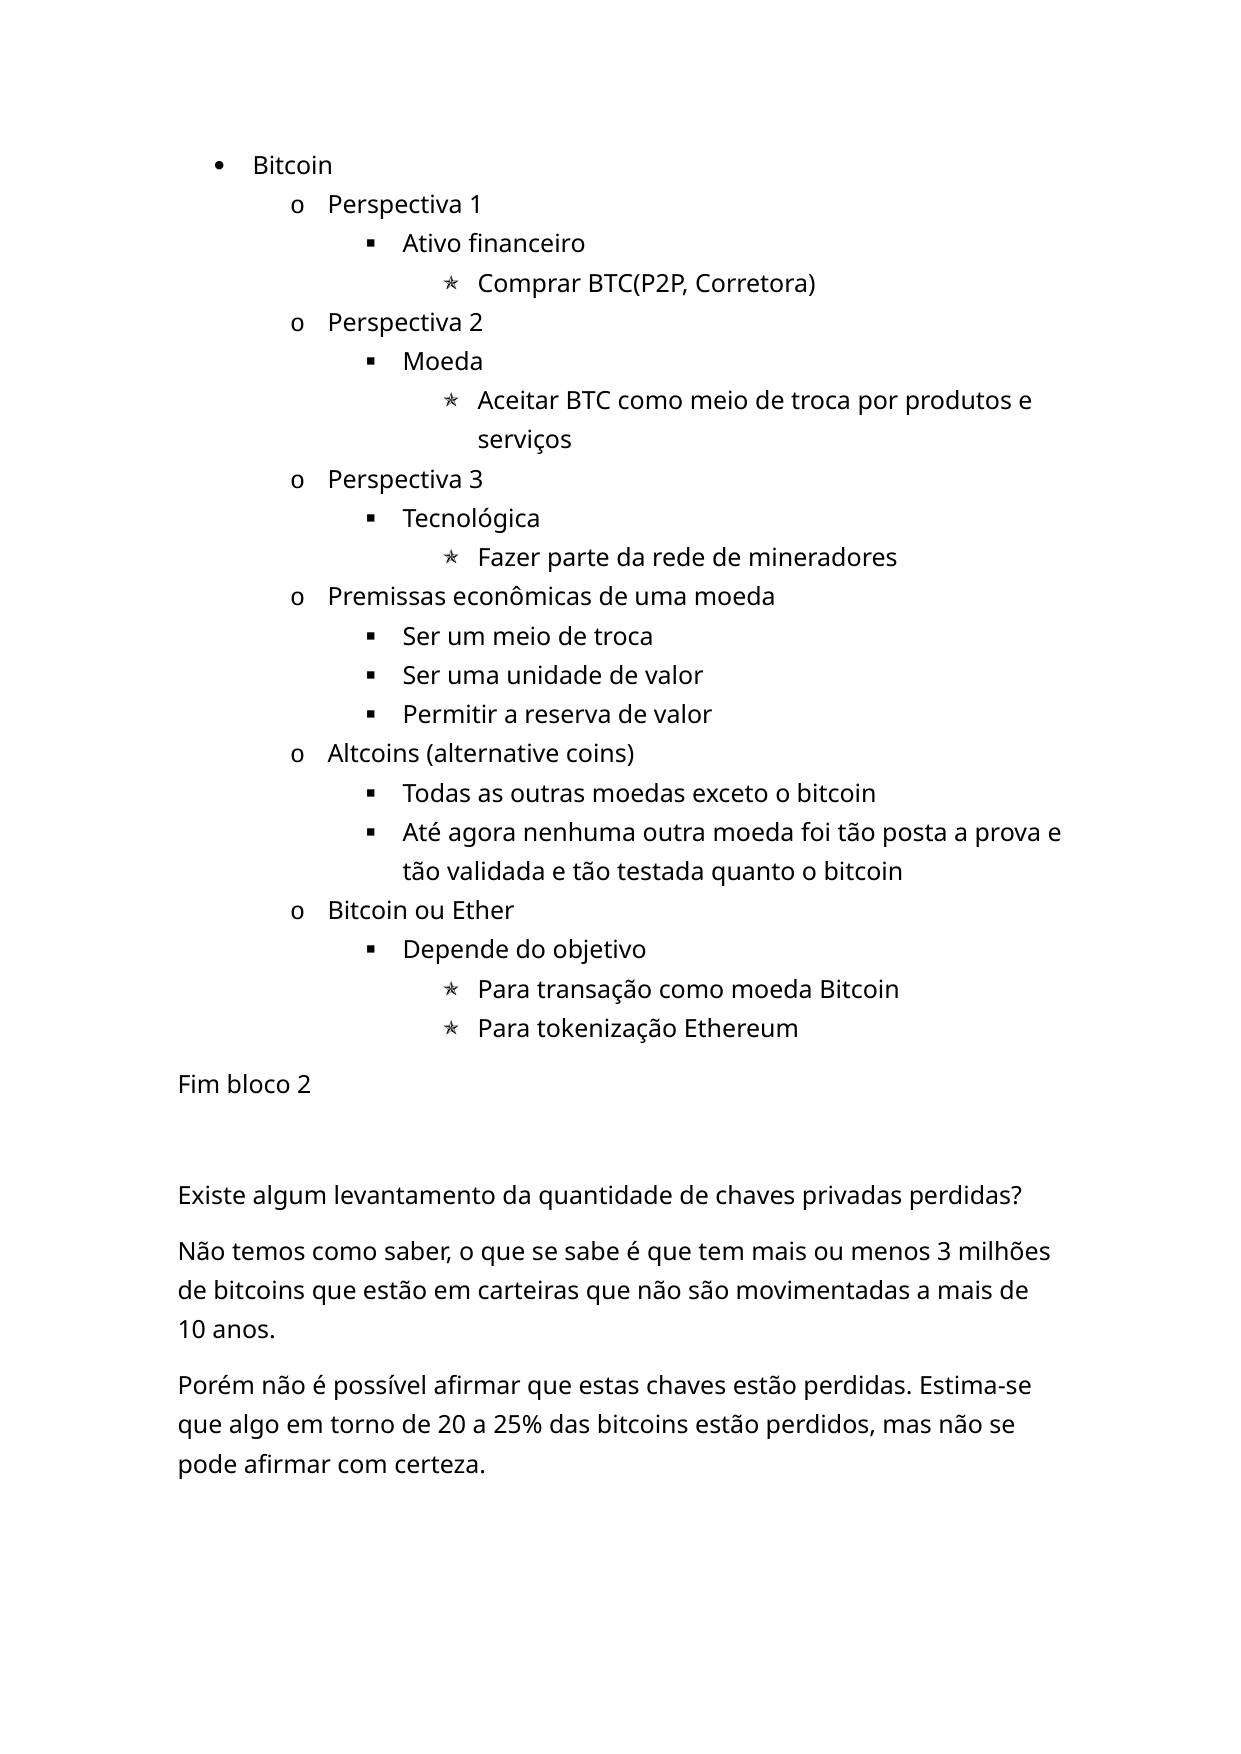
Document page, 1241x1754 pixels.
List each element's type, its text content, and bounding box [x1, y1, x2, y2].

list Perspectiva 3 [290, 461, 1063, 496]
list Bitcoin ou Ether [290, 893, 1063, 927]
list Perspectiva 1 [290, 187, 1063, 221]
list Aceitar BTC como meio de troca por produtos e serviços [440, 383, 1063, 456]
list Altcoins (alternative coins) [290, 736, 1063, 770]
list Comprar BTC(P2P, Corretora) [440, 265, 1063, 299]
list Ser uma unidade de valor [365, 658, 1063, 692]
list Perspectiva 2 [290, 304, 1063, 339]
list Fazer parte da rede de mineradores [440, 540, 1063, 574]
text Fim bloco 2 [177, 1066, 1063, 1100]
text Não temos como saber, o que se sabe é que tem mais ou menos 3 milhões de bitcoins que estão em carteiras que não são movimentadas a mais de 10 anos. [177, 1234, 1063, 1346]
list Para tokenização Ethereum [440, 1011, 1063, 1044]
list Tecnológica [365, 501, 1063, 535]
list Premissas econômicas de uma moeda [290, 579, 1063, 613]
list Ser um meio de troca [365, 618, 1063, 652]
list Até agora nenhuma outra moeda foi tão posta a prova e tão validada e tão testada quanto o bitcoin [365, 814, 1063, 888]
list Depende do objetivo [365, 932, 1063, 966]
list Ativo financeiro [365, 226, 1063, 260]
list Para transação como moeda Bitcoin [440, 971, 1063, 1005]
list Bitcoin [215, 148, 1063, 182]
list Permitir a reserva de valor [365, 697, 1063, 731]
text Porém não é possível afirmar que estas chaves estão perdidas. Estima-se que algo em torno de 20 a 25% das bitcoins estão perdidos, mas não se pode afirmar com certeza. [177, 1368, 1063, 1480]
list Todas as outras moedas exceto o bitcoin [365, 775, 1063, 809]
text Existe algum levantamento da quantidade de chaves privadas perdidas? [177, 1178, 1063, 1212]
list Moeda [365, 344, 1063, 378]
